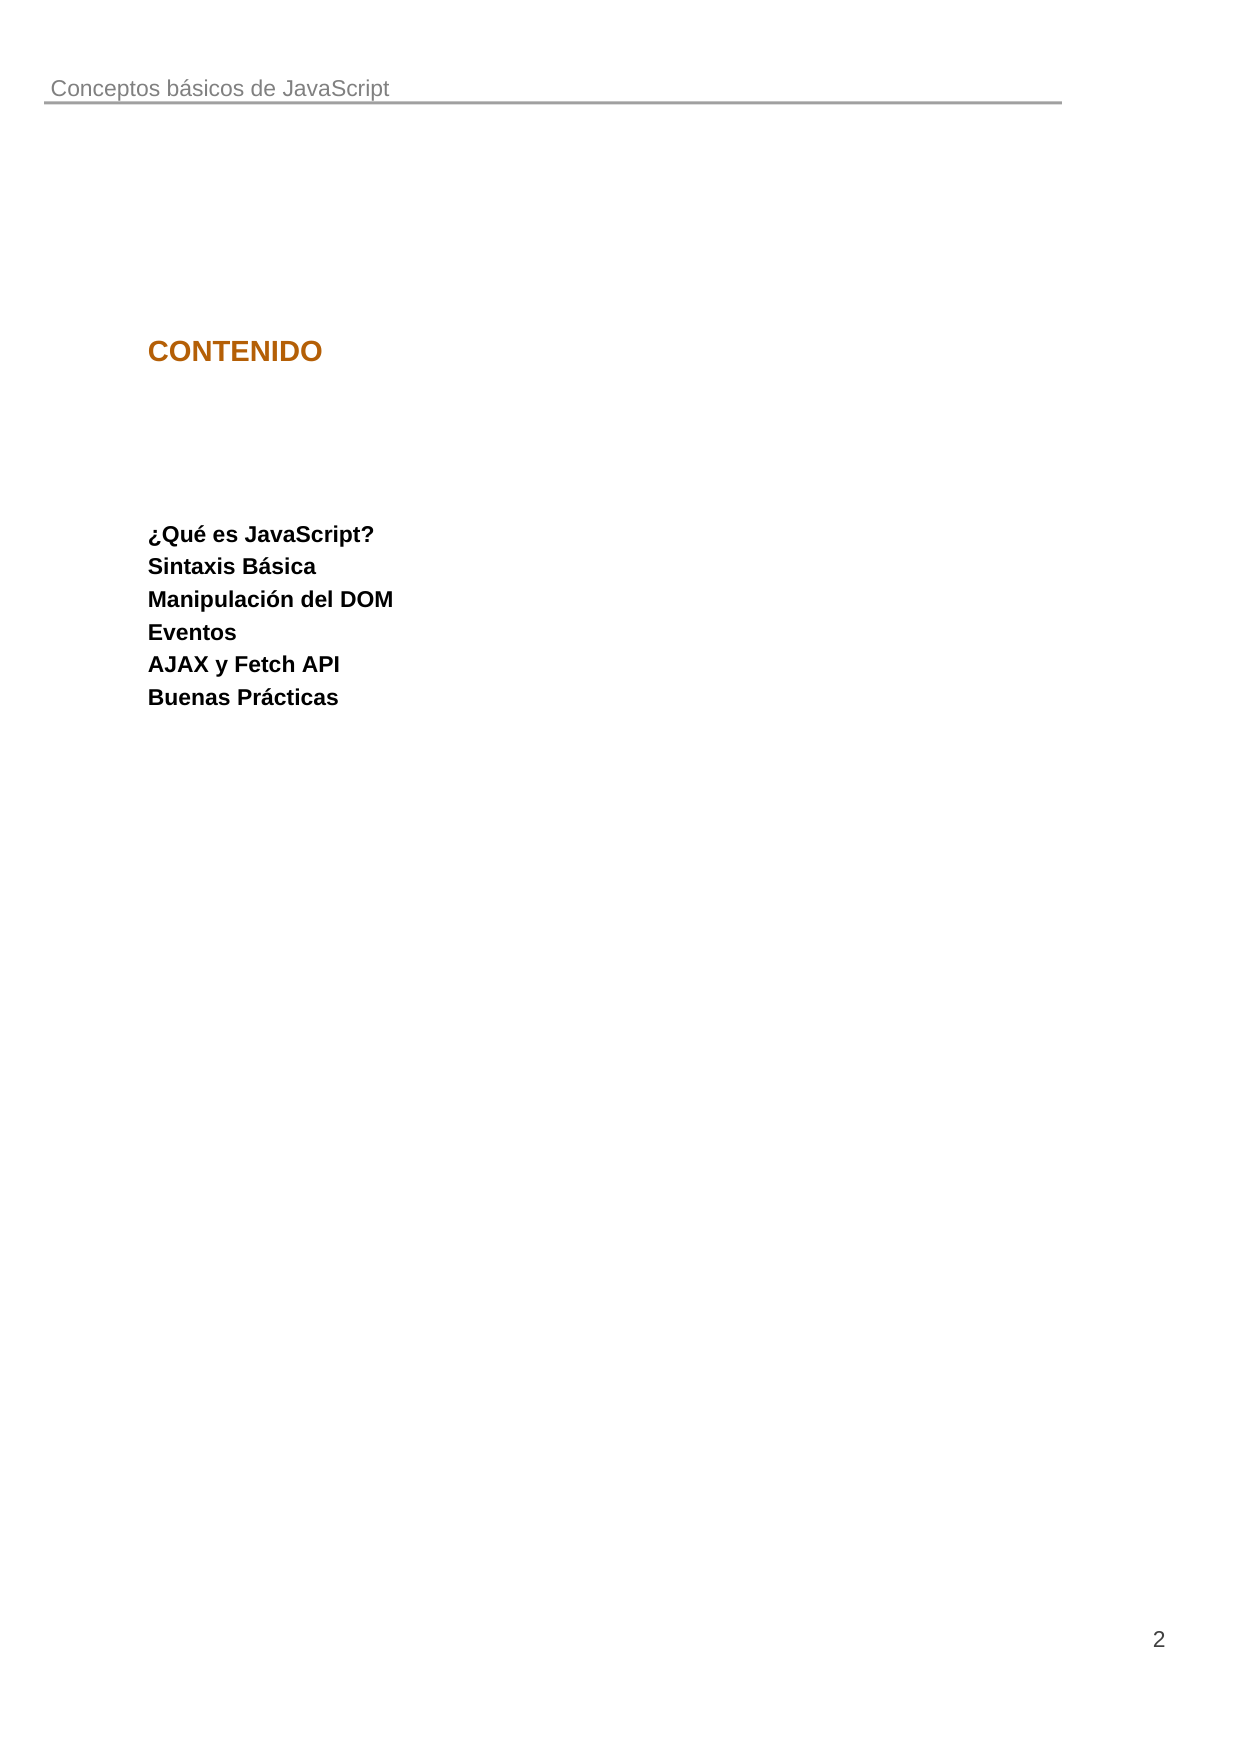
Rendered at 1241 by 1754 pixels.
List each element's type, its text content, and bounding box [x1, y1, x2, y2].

text CONTENIDO [148, 334, 1165, 368]
